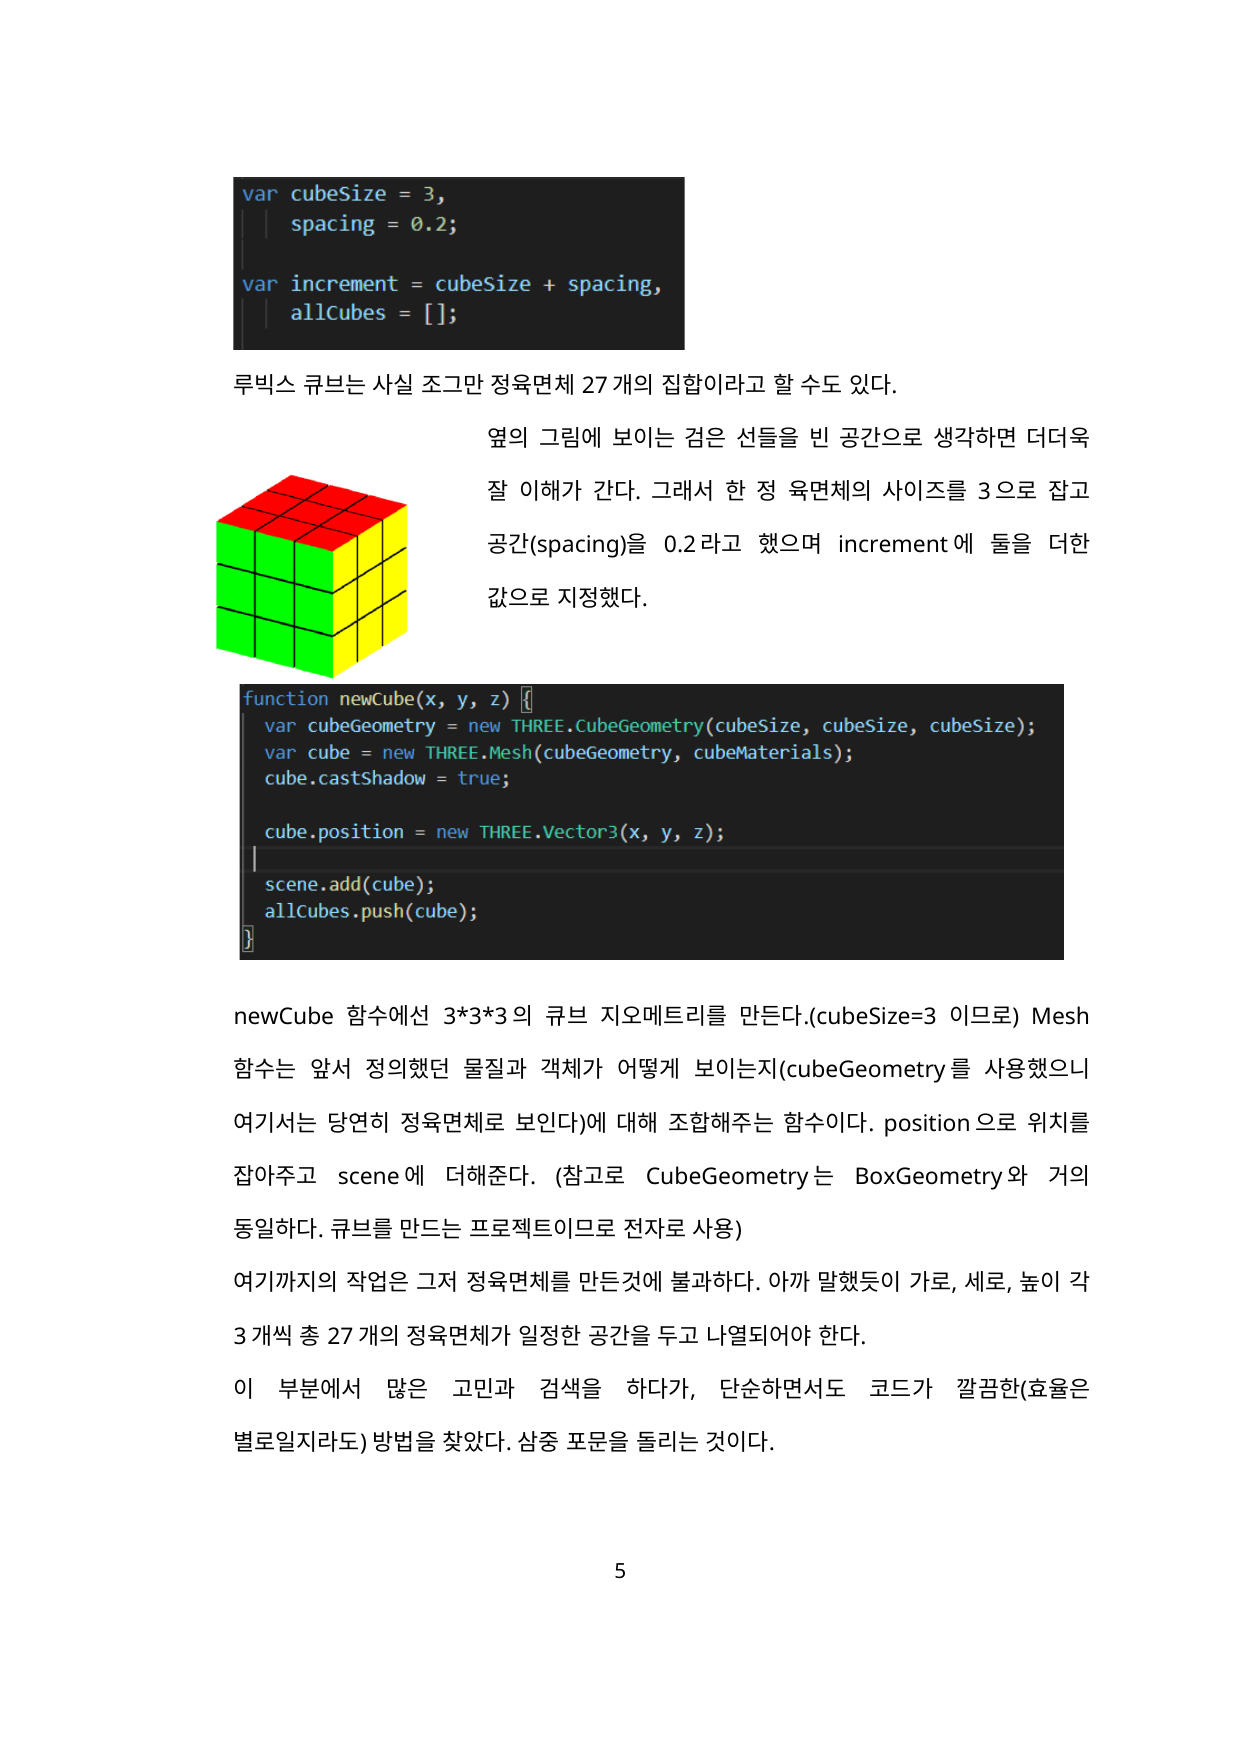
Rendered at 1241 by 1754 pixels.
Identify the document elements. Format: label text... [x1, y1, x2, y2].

picture [150, 429, 1064, 960]
text 여기까지의 작업은 그저 정육면체를 만든것에 불과하다. 아까 말했듯이 가로, 세로, 높이 각 3개씩 총 27개의 정육면체가 일정한 공간을 두고 나열되어야 한다. [233, 1264, 1090, 1351]
text newCube 함수에선 3*3*3의 큐브 지오메트리를 만든다.(cubeSize=3 이므로) Mesh함수는 앞서 정의했던 물질과 객체가 어떻게 보이는지(cubeGeometry를 사용했으니 여기서는 당연히 정육면체로 보인다)에 대해 조합해주는 함수이다. position으로 위치를 잡아주고 scene에 더해준다. (참고로 CubeGeometry는 BoxGeometry와 거의 동일하다. 큐브를 만드는 프로젝트이므로 전자로 사용) [233, 833, 1090, 1244]
picture [233, 177, 685, 350]
text 루빅스 큐브는 사실 조그만 정육면체 27개의 집합이라고 할 수도 있다. [233, 367, 1090, 400]
text 옆의 그림에 보이는 검은 선들을 빈 공간으로 생각하면 더더욱 잘 이해가 간다. 그래서 한 정 육면체의 사이즈를 3으로 잡고 공간(spacing)을 0.2라고 했으며 increment에 둘을 더한 값으로 지정했다. [150, 420, 1090, 613]
text 이 부분에서 많은 고민과 검색을 하다가, 단순하면서도 코드가 깔끔한(효율은 별로일지라도) 방법을 찾았다. 삼중 포문을 돌리는 것이다. [233, 1371, 1090, 1457]
